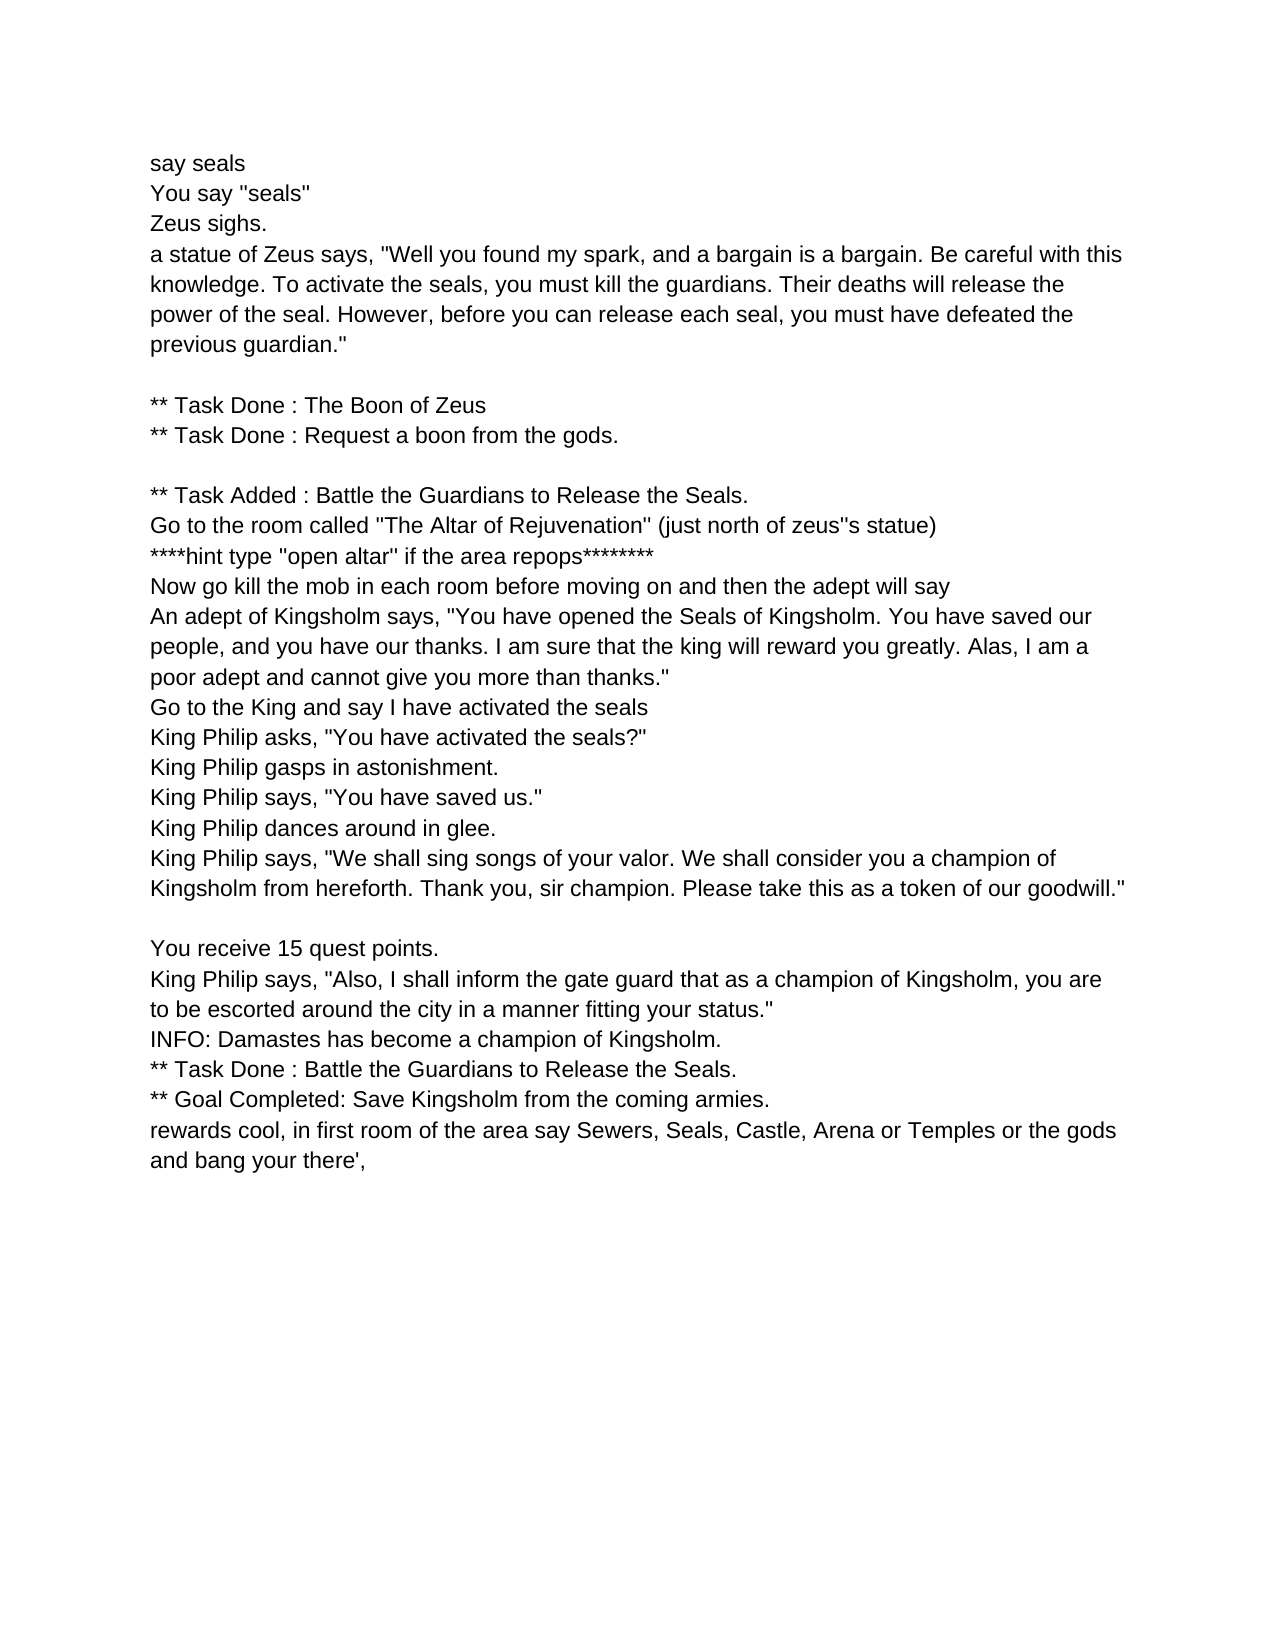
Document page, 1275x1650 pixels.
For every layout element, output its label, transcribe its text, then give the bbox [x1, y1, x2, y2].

text King Philip dances around in glee. [150, 814, 1125, 841]
text ** Task Done : Request a boon from the gods. [150, 422, 1125, 448]
text a statue of Zeus says, "Well you found my spark, and a bargain is a bargain. Be careful with this knowledge. To activate the seals, you must kill the guardians. Their deaths will release the power of the seal. However, before you can release each seal, you must have defeated the previous guardian." [150, 241, 1125, 358]
text You say ''seals'' [150, 180, 1125, 207]
text say seals [150, 150, 1125, 176]
text Zeus sighs. [150, 210, 1125, 237]
text King Philip says, "You have saved us." [150, 784, 1125, 811]
text ** Goal Completed: Save Kingsholm from the coming armies. [150, 1086, 1125, 1113]
text King Philip says, "Also, I shall inform the gate guard that as a champion of Kingsholm, you are to be escorted around the city in a manner fitting your status." [150, 966, 1125, 1022]
text ** Task Added : Battle the Guardians to Release the Seals. [150, 482, 1125, 509]
text King Philip gasps in astonishment. [150, 754, 1125, 781]
text Go to the King and say I have activated the seals [150, 694, 1125, 720]
text rewards cool, in first room of the area say Sewers, Seals, Castle, Arena or Temples or the gods and bang your there', [150, 1117, 1125, 1173]
text INFO: Damastes has become a champion of Kingsholm. [150, 1026, 1125, 1052]
text King Philip says, "We shall sing songs of your valor. We shall consider you a champion of Kingsholm from hereforth. Thank you, sir champion. Please take this as a token of our goodwill." [150, 845, 1125, 901]
text ** Task Done : The Boon of Zeus [150, 392, 1125, 418]
text King Philip asks, "You have activated the seals?" [150, 724, 1125, 750]
text Now go kill the mob in each room before moving on and then the adept will say [150, 573, 1125, 599]
text Go to the room called ''The Altar of Rejuvenation'' (just north of zeus''s statue) [150, 512, 1125, 539]
text ****hint type ''open altar'' if the area repops******** [150, 543, 1125, 569]
text You receive 15 quest points. [150, 935, 1125, 962]
text ** Task Done : Battle the Guardians to Release the Seals. [150, 1056, 1125, 1083]
text An adept of Kingsholm says, "You have opened the Seals of Kingsholm. You have saved our people, and you have our thanks. I am sure that the king will reward you greatly. Alas, I am a poor adept and cannot give you more than thanks." [150, 603, 1125, 690]
